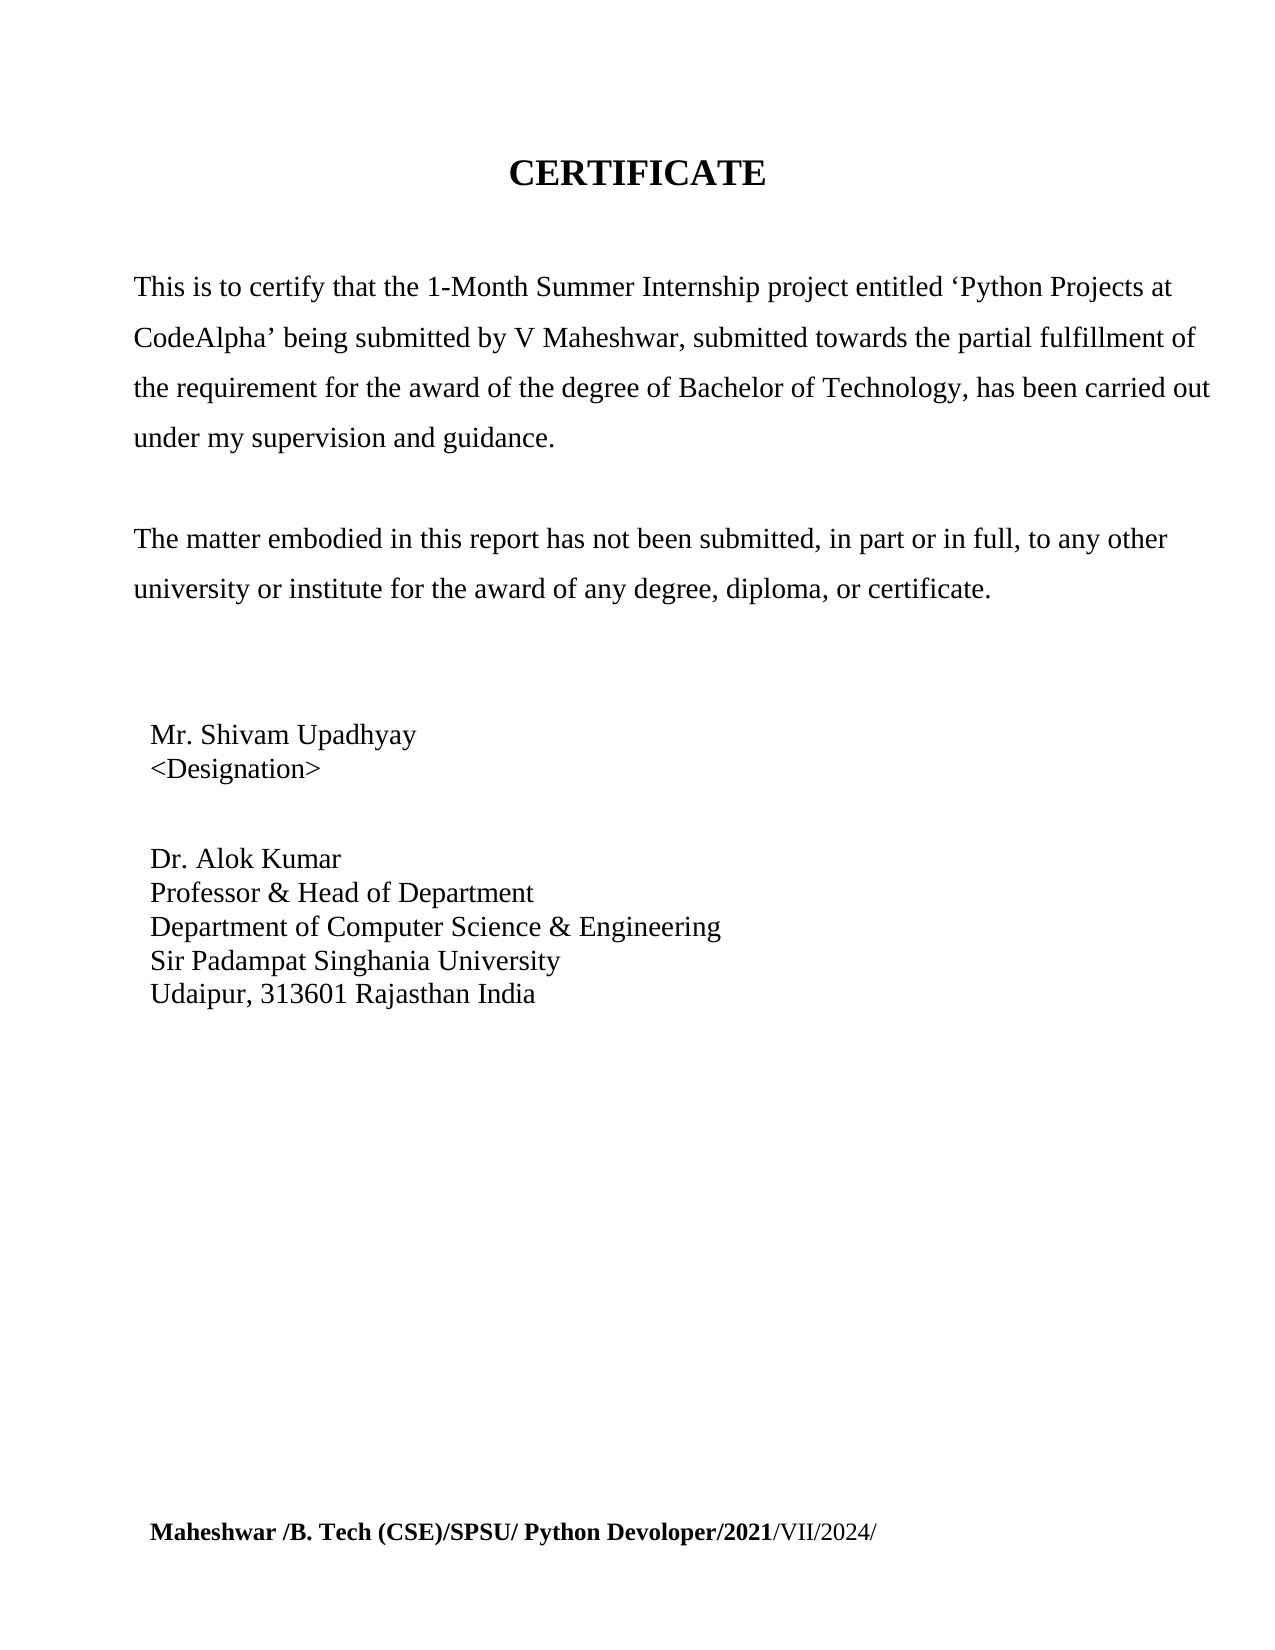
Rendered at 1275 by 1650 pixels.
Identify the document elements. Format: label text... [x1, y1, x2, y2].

text Dr. Alok Kumar [150, 842, 1233, 876]
text Udaipur, 313601 Rajasthan India [150, 976, 1233, 1010]
text Mr. Shivam Upadhyay [150, 718, 1233, 751]
text Department of Computer Science & Engineering Sir Padampat Singhania University [150, 909, 749, 976]
subtitle CERTIFICATE [148, 150, 1127, 193]
text <Designation> [150, 751, 1233, 785]
text This is to certify that the 1-Month Summer Internship project entitled ‘Python Projects at CodeAlpha’ being submitted by V Maheshwar, submitted towards the partial fulfillment of the requirement for the award of the degree of Bachelor of Technology, has been carried out under my supervision and guidance. [133, 269, 1233, 454]
text Professor & Head of Department [150, 876, 1233, 909]
text The matter embodied in this report has not been submitted, in part or in full, to any other university or institute for the award of any degree, diploma, or certificate. [133, 521, 1233, 605]
